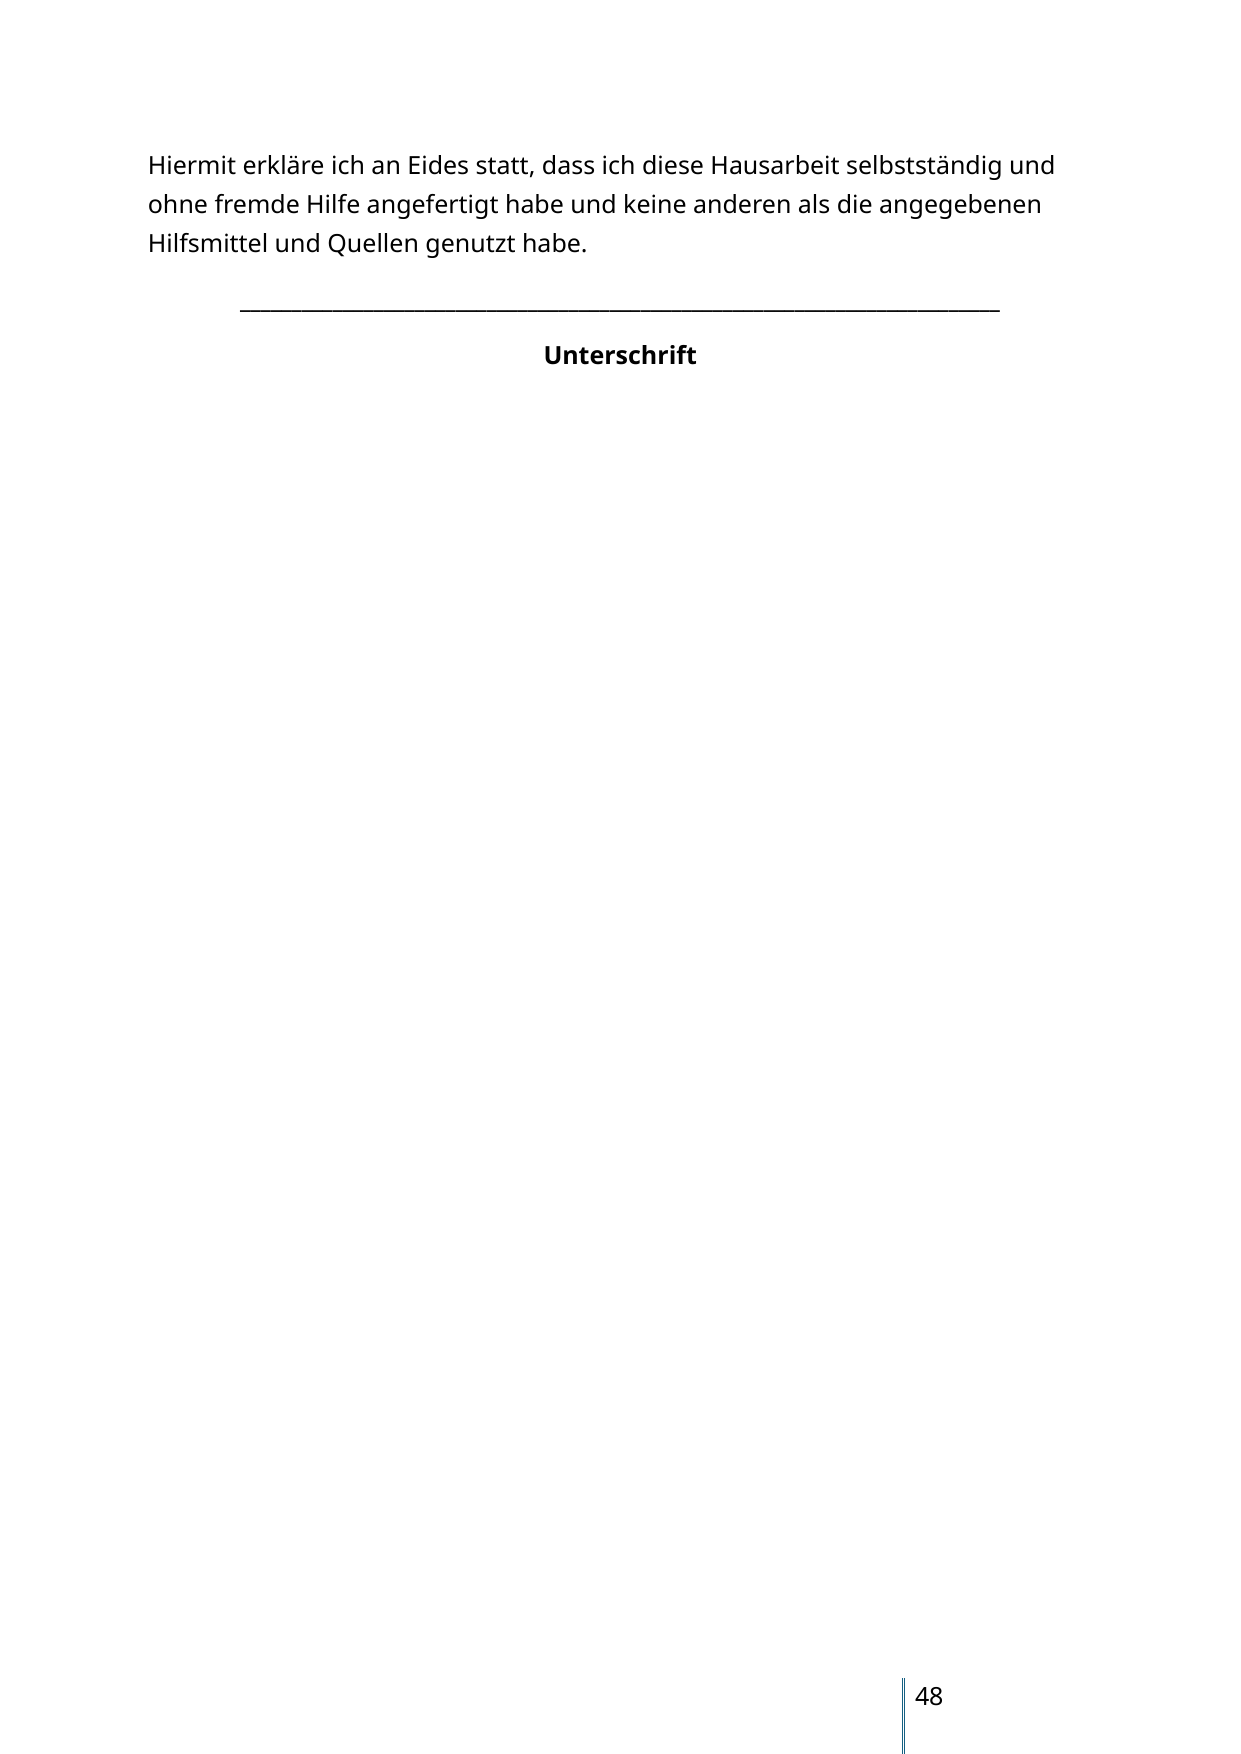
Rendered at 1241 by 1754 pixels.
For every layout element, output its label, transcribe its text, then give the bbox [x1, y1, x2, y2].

text Unterschrift [148, 338, 1093, 372]
text Hiermit erkläre ich an Eides statt, dass ich diese Hausarbeit selbstständig und ohne fremde Hilfe angefertigt habe und keine anderen als die angegebenen Hilfsmittel und Quellen genutzt habe. [148, 148, 1093, 260]
text __________________________________________________________________________ [148, 282, 1093, 316]
